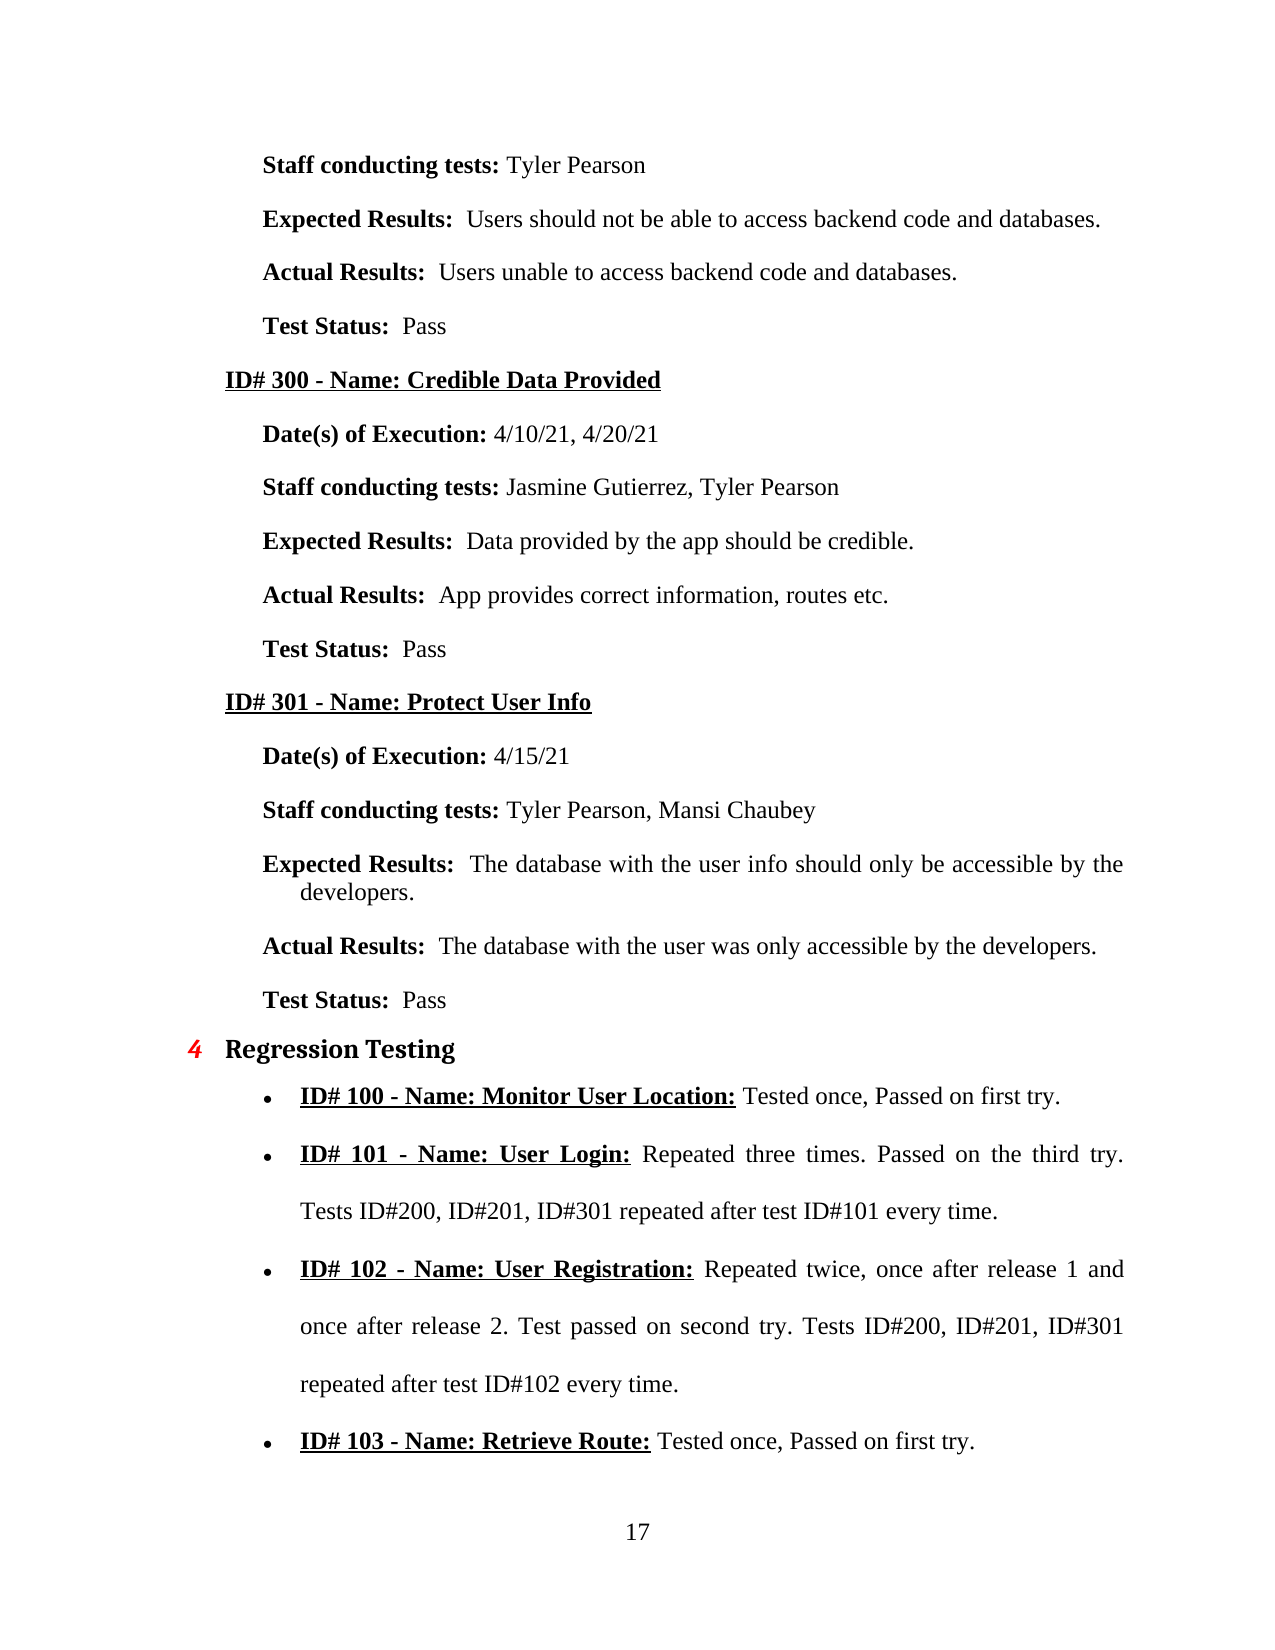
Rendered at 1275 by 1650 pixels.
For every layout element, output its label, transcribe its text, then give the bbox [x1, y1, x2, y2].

text Actual Results: Users unable to access backend code and databases. [262, 257, 1125, 286]
list ID# 102 - Name: User Registration: Repeated twice, once after release 1 and once after release 2. Test passed on second try. Tests ID#200, ID#201, ID#301 repeated after test ID#102 every time. [262, 1254, 1125, 1397]
text Test Status: Pass [262, 985, 1125, 1014]
text Actual Results: The database with the user was only accessible by the developers. [262, 931, 1125, 960]
text Date(s) of Execution: 4/10/21, 4/20/21 [262, 419, 1125, 447]
text Actual Results: App provides correct information, routes etc. [262, 580, 1125, 609]
subtitle Regression Testing [187, 1034, 1125, 1066]
text Staff conducting tests: Tyler Pearson [262, 150, 1125, 179]
text Staff conducting tests: Tyler Pearson, Mansi Chaubey [262, 795, 1125, 824]
text ID# 300 - Name: Credible Data Provided [225, 365, 1125, 394]
text Expected Results: Users should not be able to access backend code and databases. [262, 204, 1125, 232]
list ID# 103 - Name: Retrieve Route: Tested once, Passed on first try. [262, 1426, 1125, 1455]
text Test Status: Pass [262, 311, 1125, 340]
list ID# 101 - Name: User Login: Repeated three times. Passed on the third try. Tests ID#200, ID#201, ID#301 repeated after test ID#101 every time. [262, 1139, 1125, 1225]
text Test Status: Pass [262, 634, 1125, 662]
text Expected Results: Data provided by the app should be credible. [262, 526, 1125, 555]
text ID# 301 - Name: Protect User Info [225, 687, 1125, 716]
text Date(s) of Execution: 4/15/21 [262, 741, 1125, 770]
text Expected Results: The database with the user info should only be accessible by the developers. [262, 849, 1125, 906]
text Staff conducting tests: Jasmine Gutierrez, Tyler Pearson [262, 472, 1125, 501]
list ID# 100 - Name: Monitor User Location: Tested once, Passed on first try. [262, 1081, 1125, 1110]
